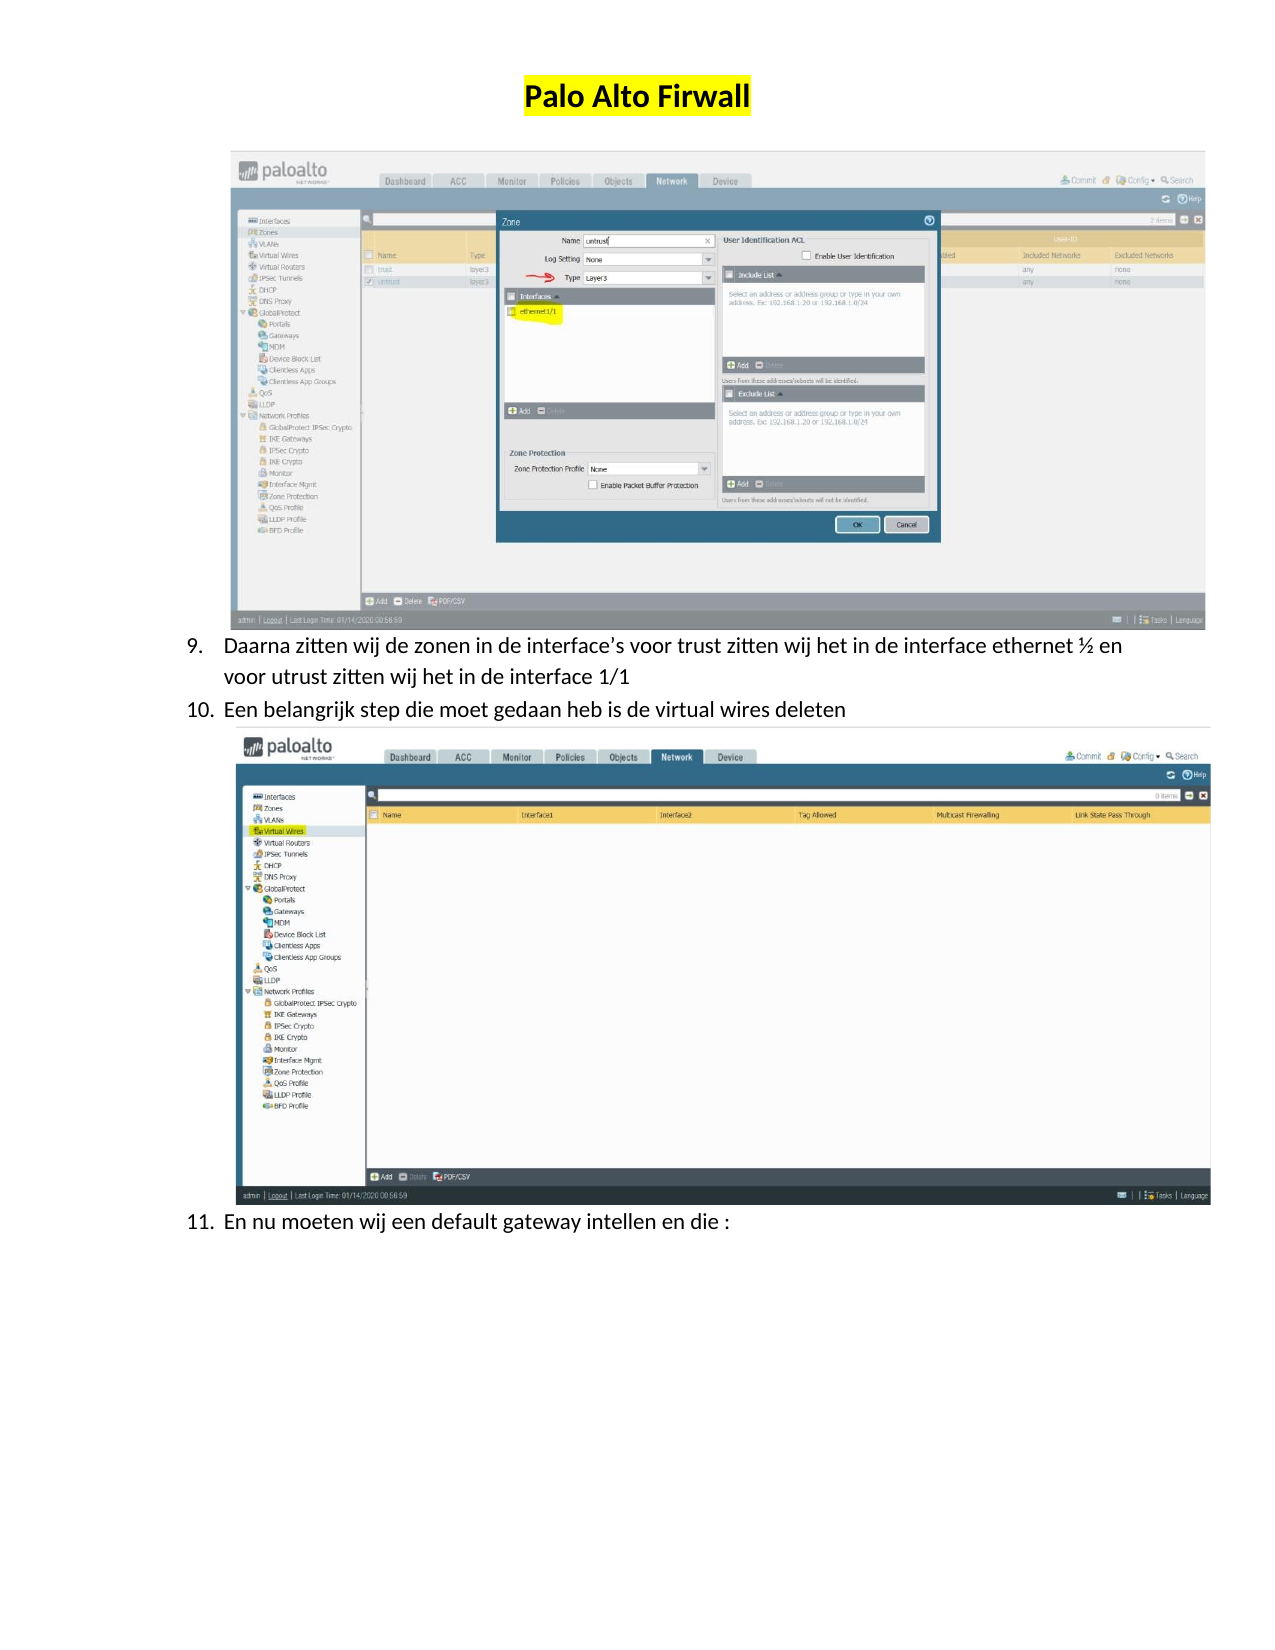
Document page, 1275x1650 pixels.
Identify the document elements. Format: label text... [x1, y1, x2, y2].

picture [230, 150, 1206, 630]
list Daarna zitten wij de zonen in de interface’s voor trust zitten wij het in de interface ethernet ½ en voor utrust zitten wij het in de interface 1/1 [186, 632, 1128, 690]
list En nu moeten wij een default gateway intellen en die : [186, 1207, 1128, 1235]
picture [235, 726, 1211, 1205]
list Een belangrijk step die moet gedaan heb is de virtual wires deleten [186, 696, 1128, 723]
